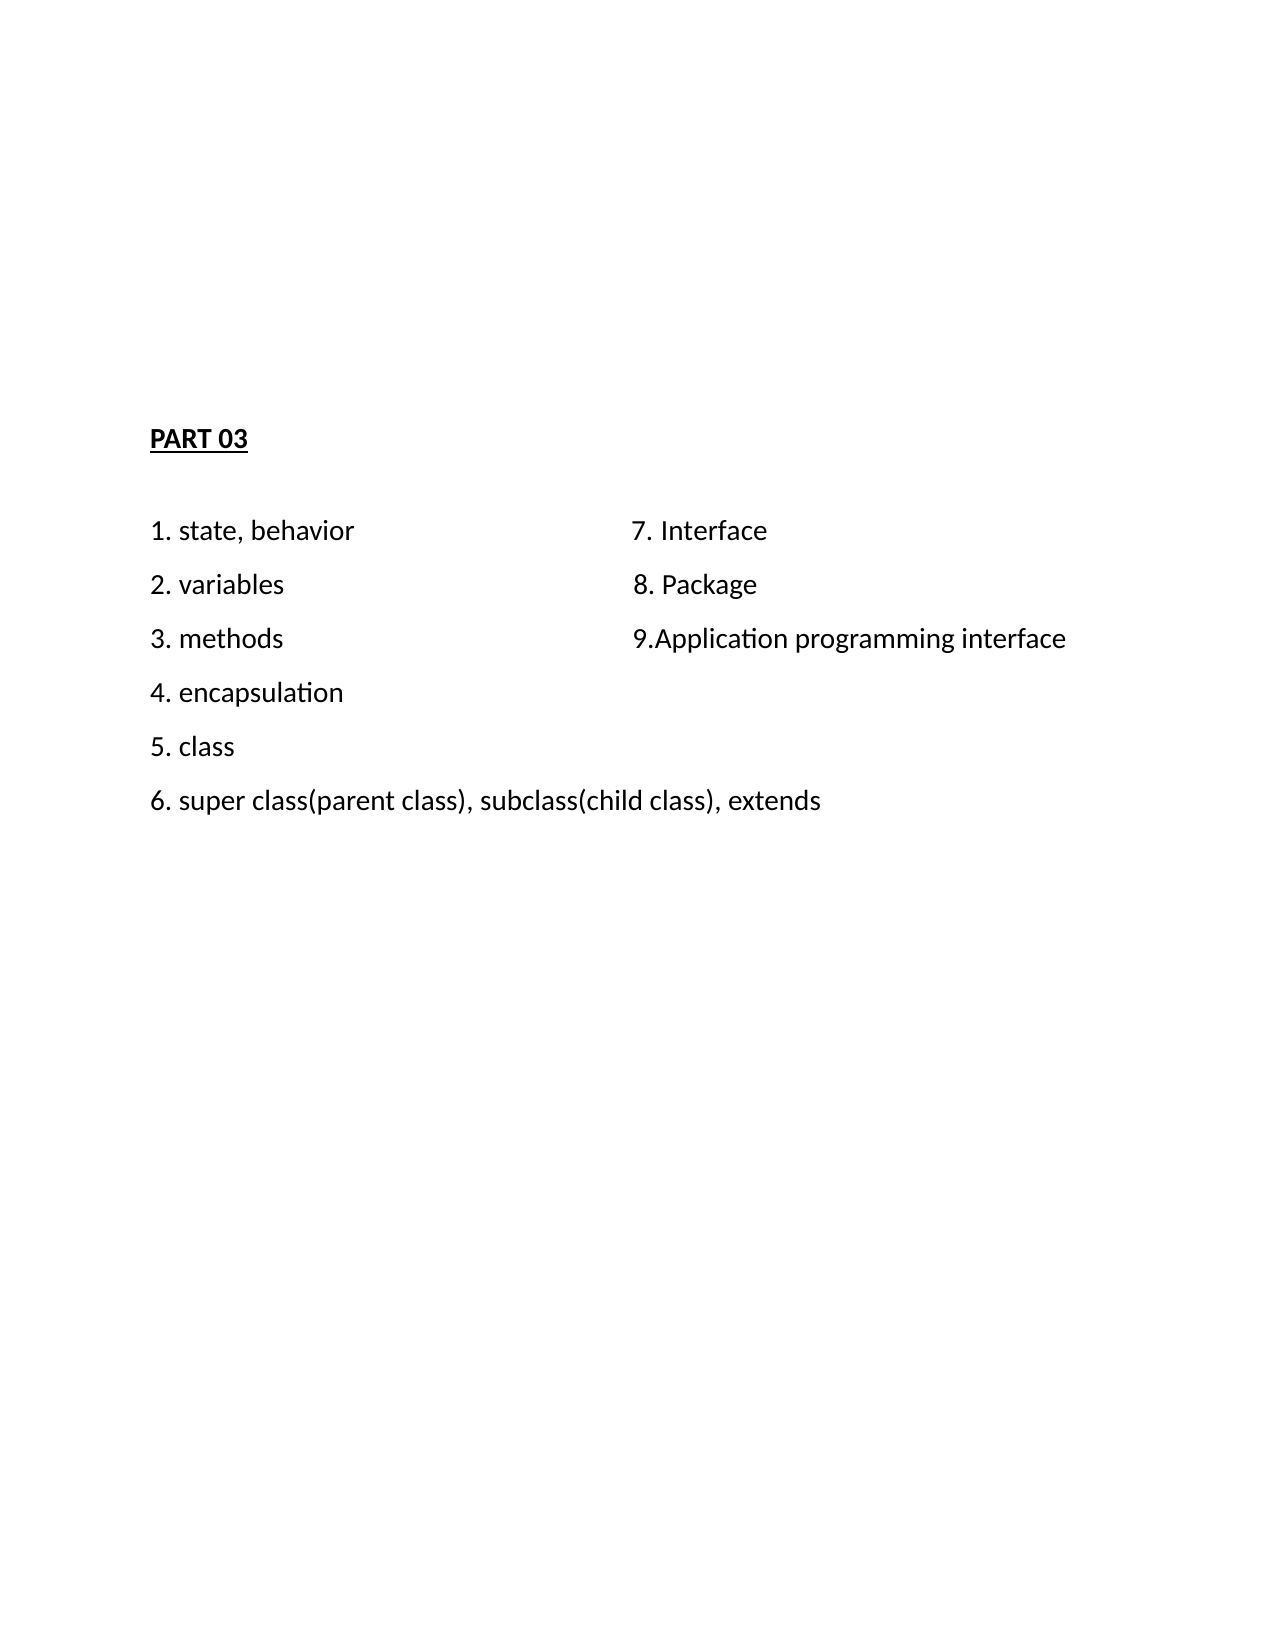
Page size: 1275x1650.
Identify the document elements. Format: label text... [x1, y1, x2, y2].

text 6. super class(parent class), subclass(child class), extends [150, 782, 1125, 818]
text 5. class [150, 728, 1125, 764]
text 1. state, behavior 7. Interface [150, 512, 1125, 547]
text 3. methods 9.Application programming interface [150, 620, 1125, 656]
text 4. encapsulation [150, 674, 1125, 709]
text PART 03 [150, 420, 1125, 456]
text 2. variables 8. Package [150, 566, 1125, 601]
